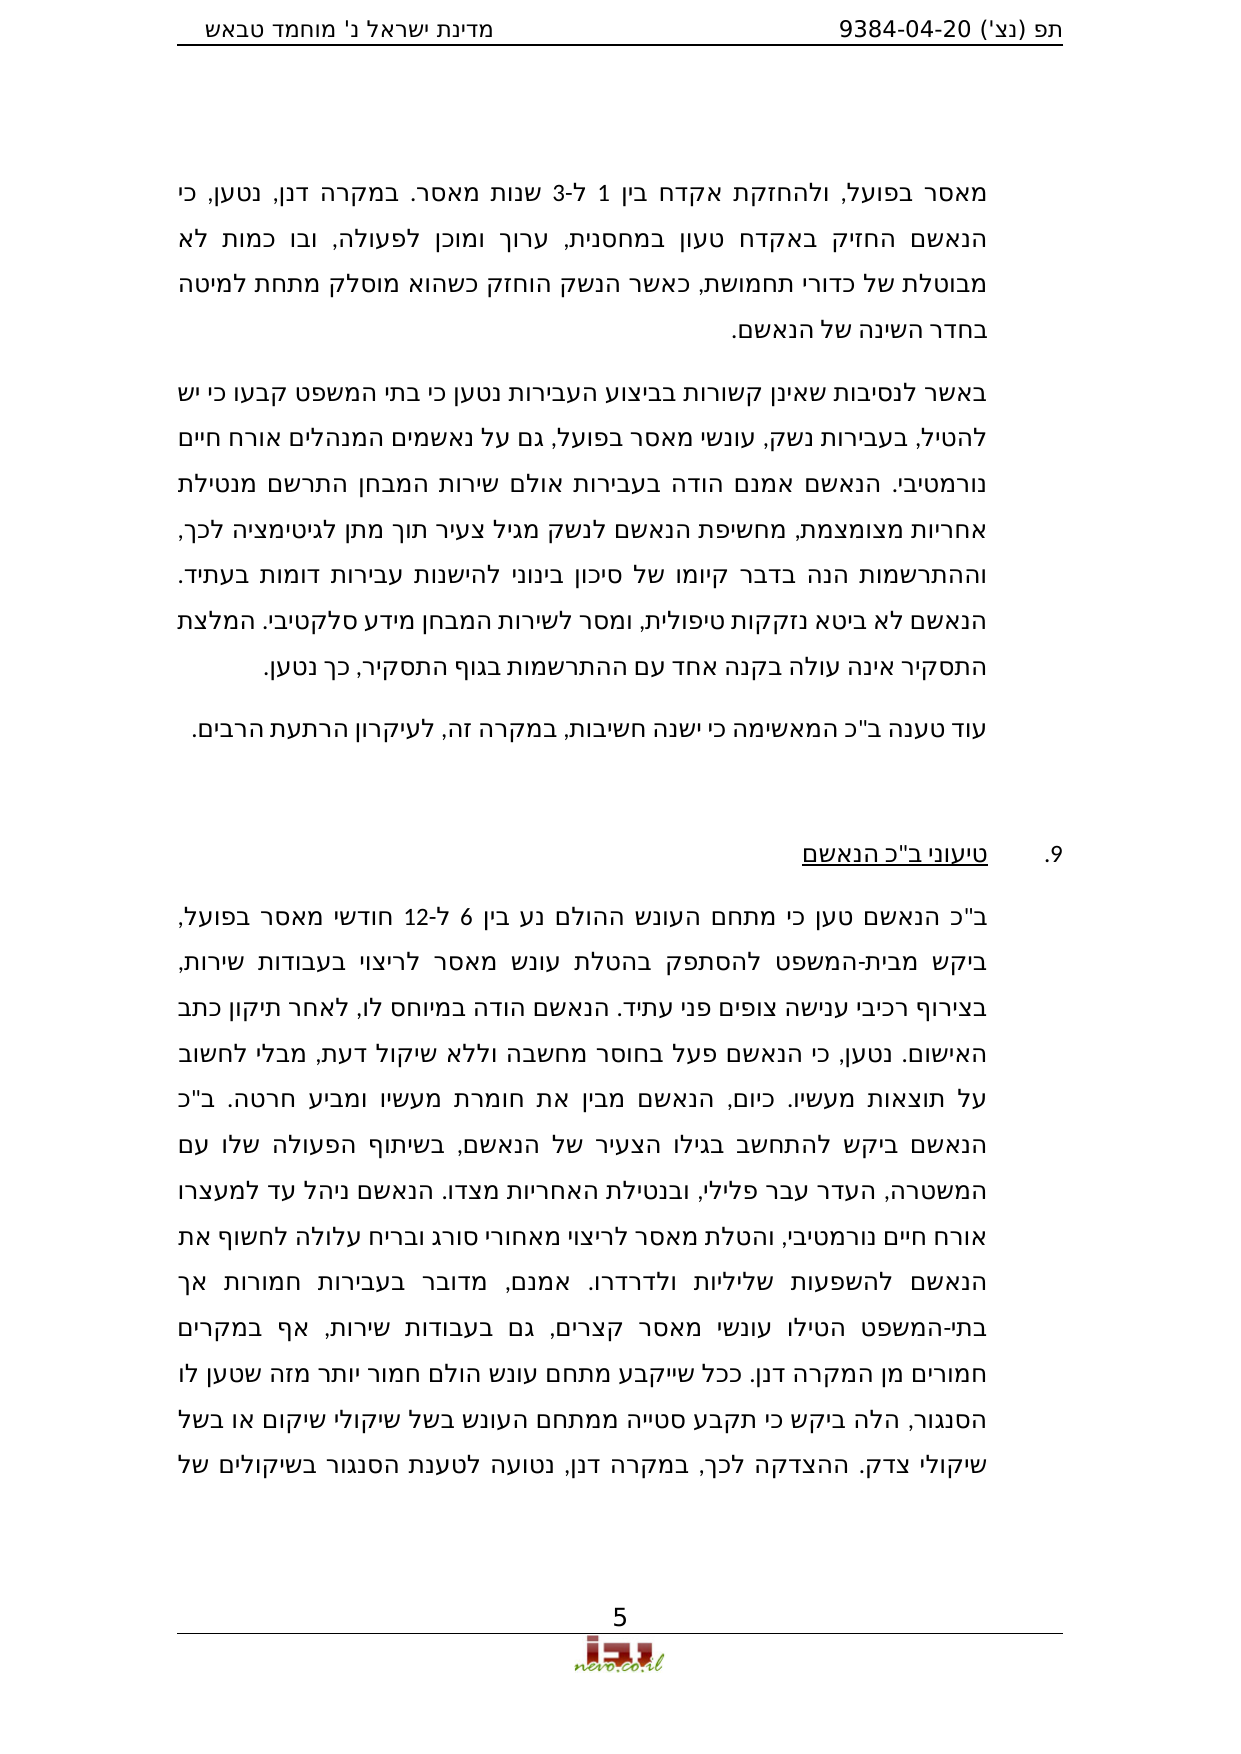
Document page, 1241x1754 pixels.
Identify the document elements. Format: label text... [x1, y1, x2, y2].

text באשר לנסיבות שאינן קשורות בביצוע העבירות נטען כי בתי המשפט קבעו כי יש להטיל, בעבירות נשק, עונשי מאסר בפועל, גם על נאשמים המנהלים אורח חיים נורמטיבי. הנאשם אמנם הודה בעבירות אולם שירות המבחן התרשם מנטילת אחריות מצומצמת, מחשיפת הנאשם לנשק מגיל צעיר תוך מתן לגיטימציה לכך, וההתרשמות הנה בדבר קיומו של סיכון בינוני להישנות עבירות דומות בעתיד. הנאשם לא ביטא נזקקות טיפולית, ומסר לשירות המבחן מידע סלקטיבי. המלצת התסקיר אינה עולה בקנה אחד עם ההתרשמות בגוף התסקיר, כך נטען. [177, 377, 988, 682]
text 9. טיעוני ב"כ הנאשם [177, 838, 1063, 869]
picture [574, 1635, 666, 1673]
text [177, 177, 988, 345]
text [177, 901, 988, 1480]
text עוד טענה ב"כ המאשימה כי ישנה חשיבות, במקרה זה, לעיקרון הרתעת הרבים. [177, 713, 988, 744]
